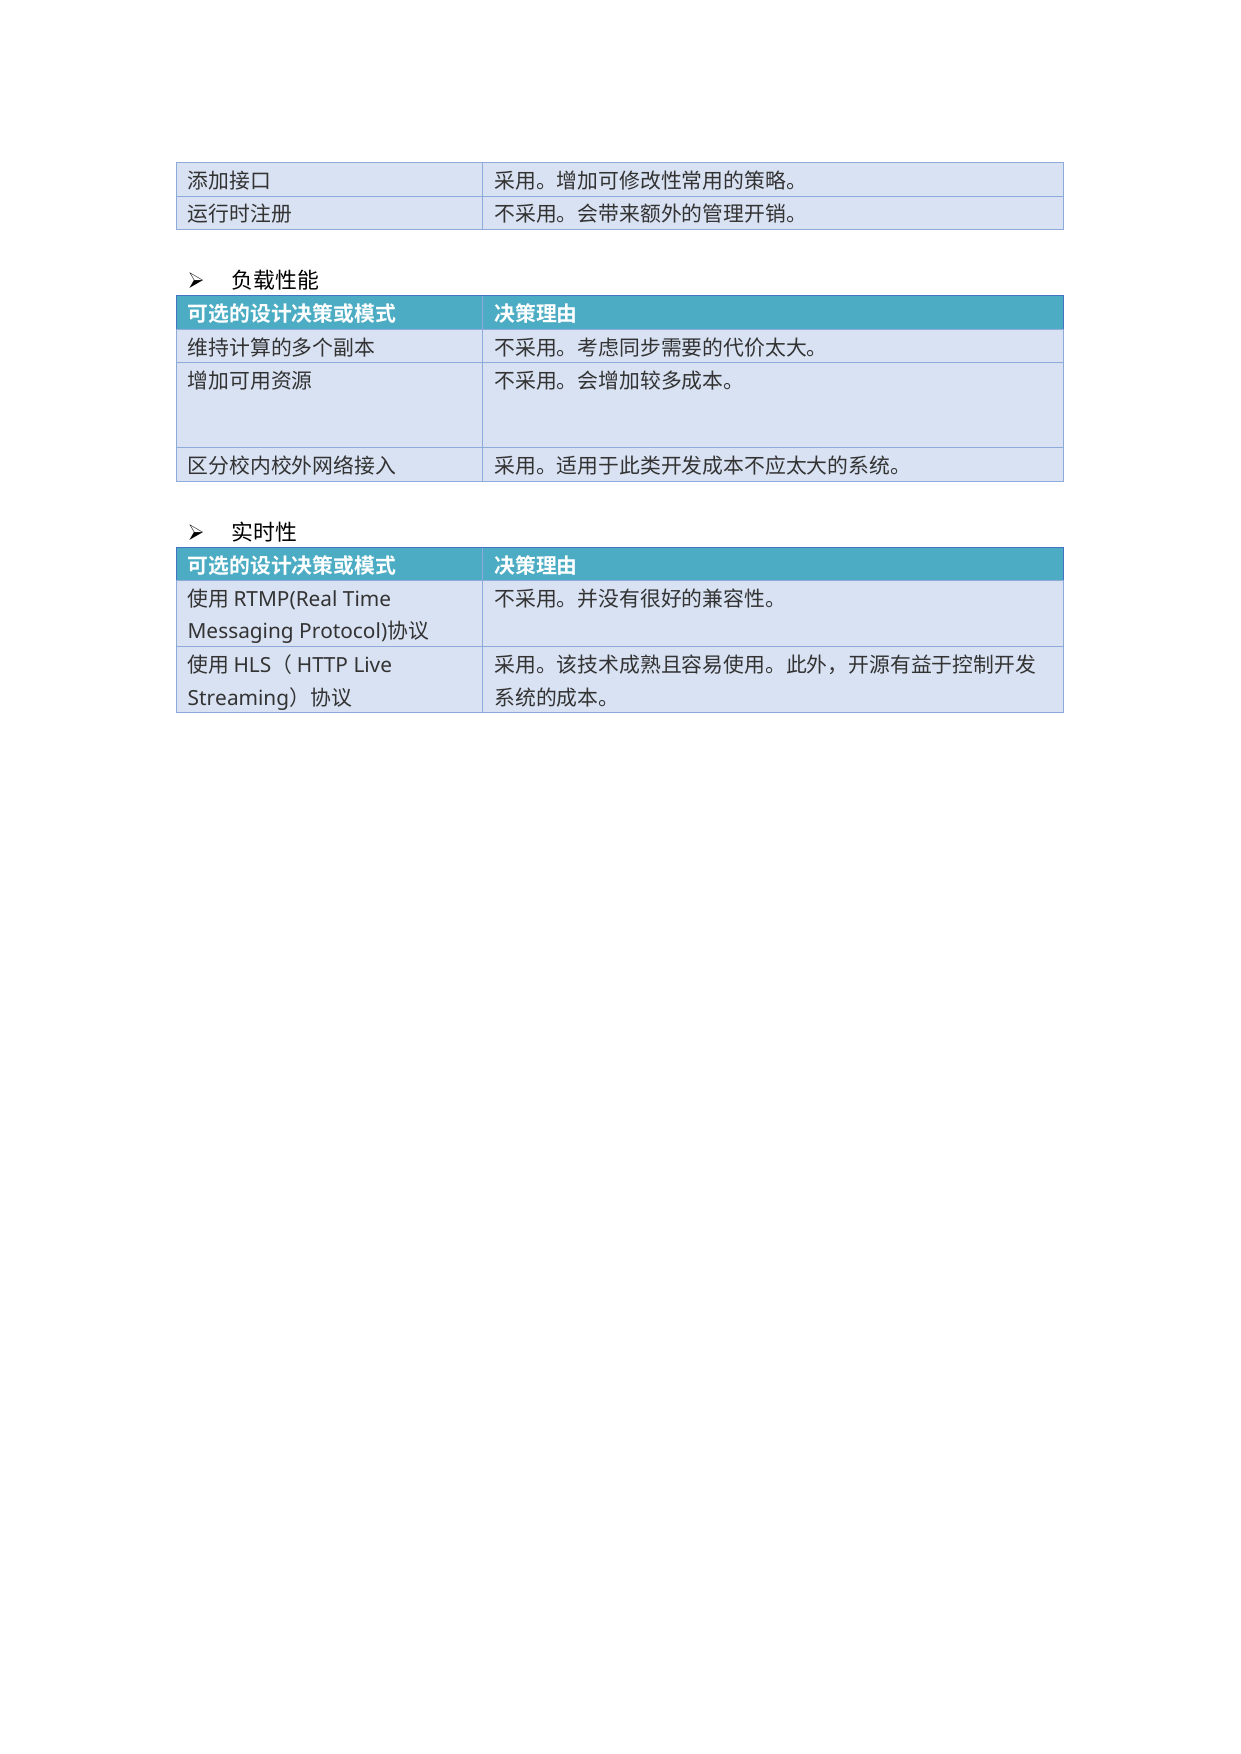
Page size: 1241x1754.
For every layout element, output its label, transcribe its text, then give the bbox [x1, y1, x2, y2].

table_cell 区分校内校外网络接入 [177, 448, 482, 481]
table_cell 使用HLS（ HTTP Live Streaming）协议 [177, 647, 482, 712]
table_cell 不采用。并没有很好的兼容性。 [483, 581, 1063, 646]
table_header 可选的设计决策或模式 [177, 296, 482, 329]
table_cell 使用RTMP(Real Time Messaging Protocol)协议 [177, 581, 482, 646]
table_cell 采用。该技术成熟且容易使用。此外，开源有益于控制开发系统的成本。 [483, 647, 1063, 712]
list 负载性能 [187, 263, 1053, 295]
table_cell 增加可用资源 [177, 363, 482, 447]
table_header 决策理由 [483, 548, 1063, 580]
list 实时性 [187, 514, 1053, 547]
table_cell 添加接口 [177, 163, 482, 196]
table_header 可选的设计决策或模式 [177, 548, 482, 580]
table_cell 采用。增加可修改性常用的策略。 [483, 163, 1063, 196]
table_cell 不采用。会带来额外的管理开销。 [483, 197, 1063, 229]
table_header 决策理由 [483, 296, 1063, 329]
table_cell 维持计算的多个副本 [177, 330, 482, 362]
table_cell 不采用。考虑同步需要的代价太大。 [483, 330, 1063, 362]
table_cell 运行时注册 [177, 197, 482, 229]
table_cell 不采用。会增加较多成本。 [483, 363, 1063, 447]
table_cell 采用。适用于此类开发成本不应太大的系统。 [483, 448, 1063, 481]
